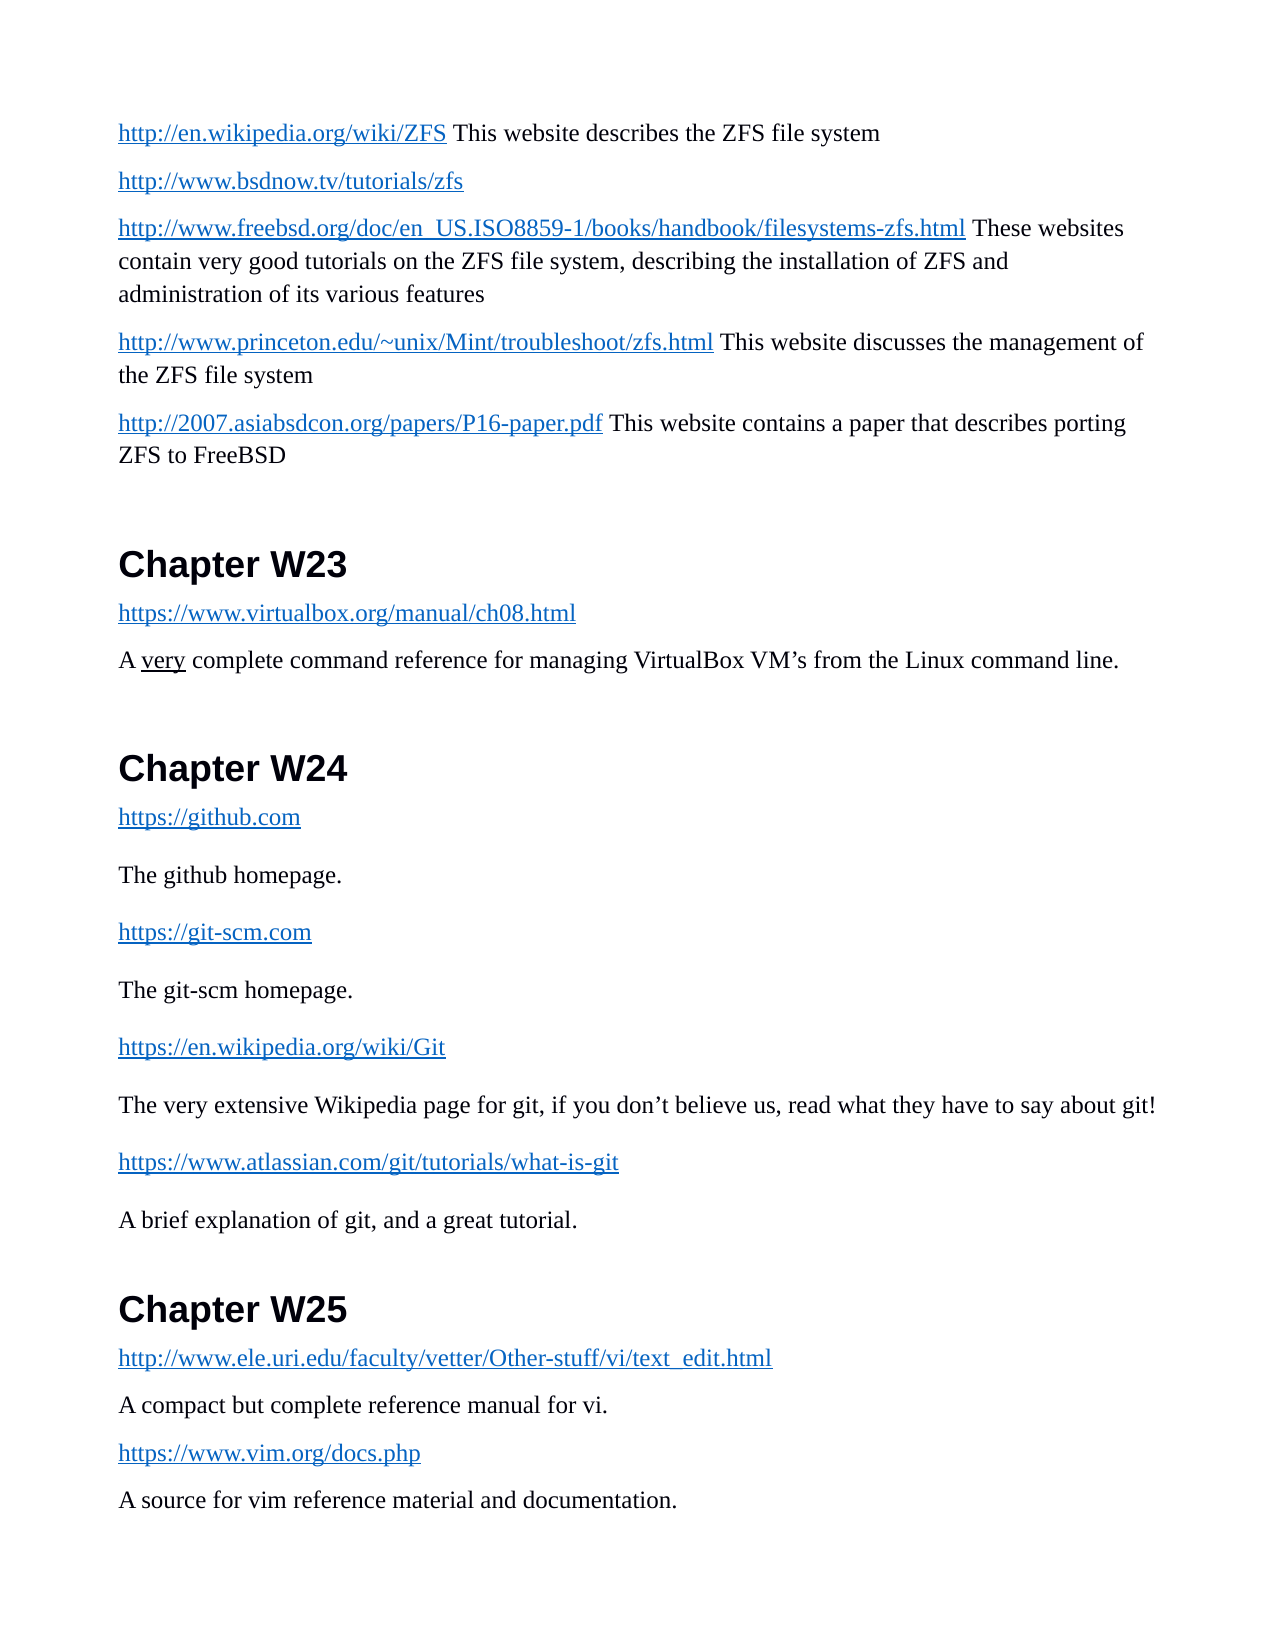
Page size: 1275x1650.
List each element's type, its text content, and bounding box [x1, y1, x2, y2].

text https://github.com [118, 802, 1157, 831]
subtitle Chapter W25 [118, 1287, 1157, 1330]
text The very extensive Wikipedia page for git, if you don’t believe us, read what they have to say about git! [118, 1090, 1157, 1118]
text https://www.vim.org/docs.php [118, 1438, 1157, 1467]
text http://www.ele.uri.edu/faculty/vetter/Other-stuff/vi/text_edit.html [118, 1343, 1157, 1372]
text https://www.virtualbox.org/manual/ch08.html [118, 598, 1157, 626]
text https://www.atlassian.com/git/tutorials/what-is-git [118, 1147, 1157, 1176]
text A source for vim reference material and documentation. [118, 1486, 1157, 1514]
text http://2007.asiabsdcon.org/papers/P16-paper.pdf This website contains a paper that describes porting ZFS to FreeBSD [118, 408, 1157, 469]
text The github homepage. [118, 860, 1157, 888]
text http://www.princeton.edu/~unix/Mint/troubleshoot/zfs.html This website discusses the management of the ZFS file system [118, 327, 1157, 389]
subtitle Chapter W24 [118, 747, 1157, 790]
text A compact but complete reference manual for vi. [118, 1390, 1157, 1419]
text http://www.bsdnow.tv/tutorials/zfs [118, 166, 1157, 194]
text The git-scm homepage. [118, 975, 1157, 1003]
text A very complete command reference for managing VirtualBox VM’s from the Linux command line. [118, 645, 1157, 674]
text http://en.wikipedia.org/wiki/ZFS This website describes the ZFS file system [118, 118, 1157, 147]
subtitle Chapter W23 [118, 542, 1157, 585]
text A brief explanation of git, and a great tutorial. [118, 1205, 1157, 1233]
text http://www.freebsd.org/doc/en_US.ISO8859-1/books/handbook/filesystems-zfs.html These websites contain very good tutorials on the ZFS file system, describing the installation of ZFS and administration of its various features [118, 213, 1157, 308]
text https://git-scm.com [118, 917, 1157, 946]
text https://en.wikipedia.org/wiki/Git [118, 1032, 1157, 1061]
